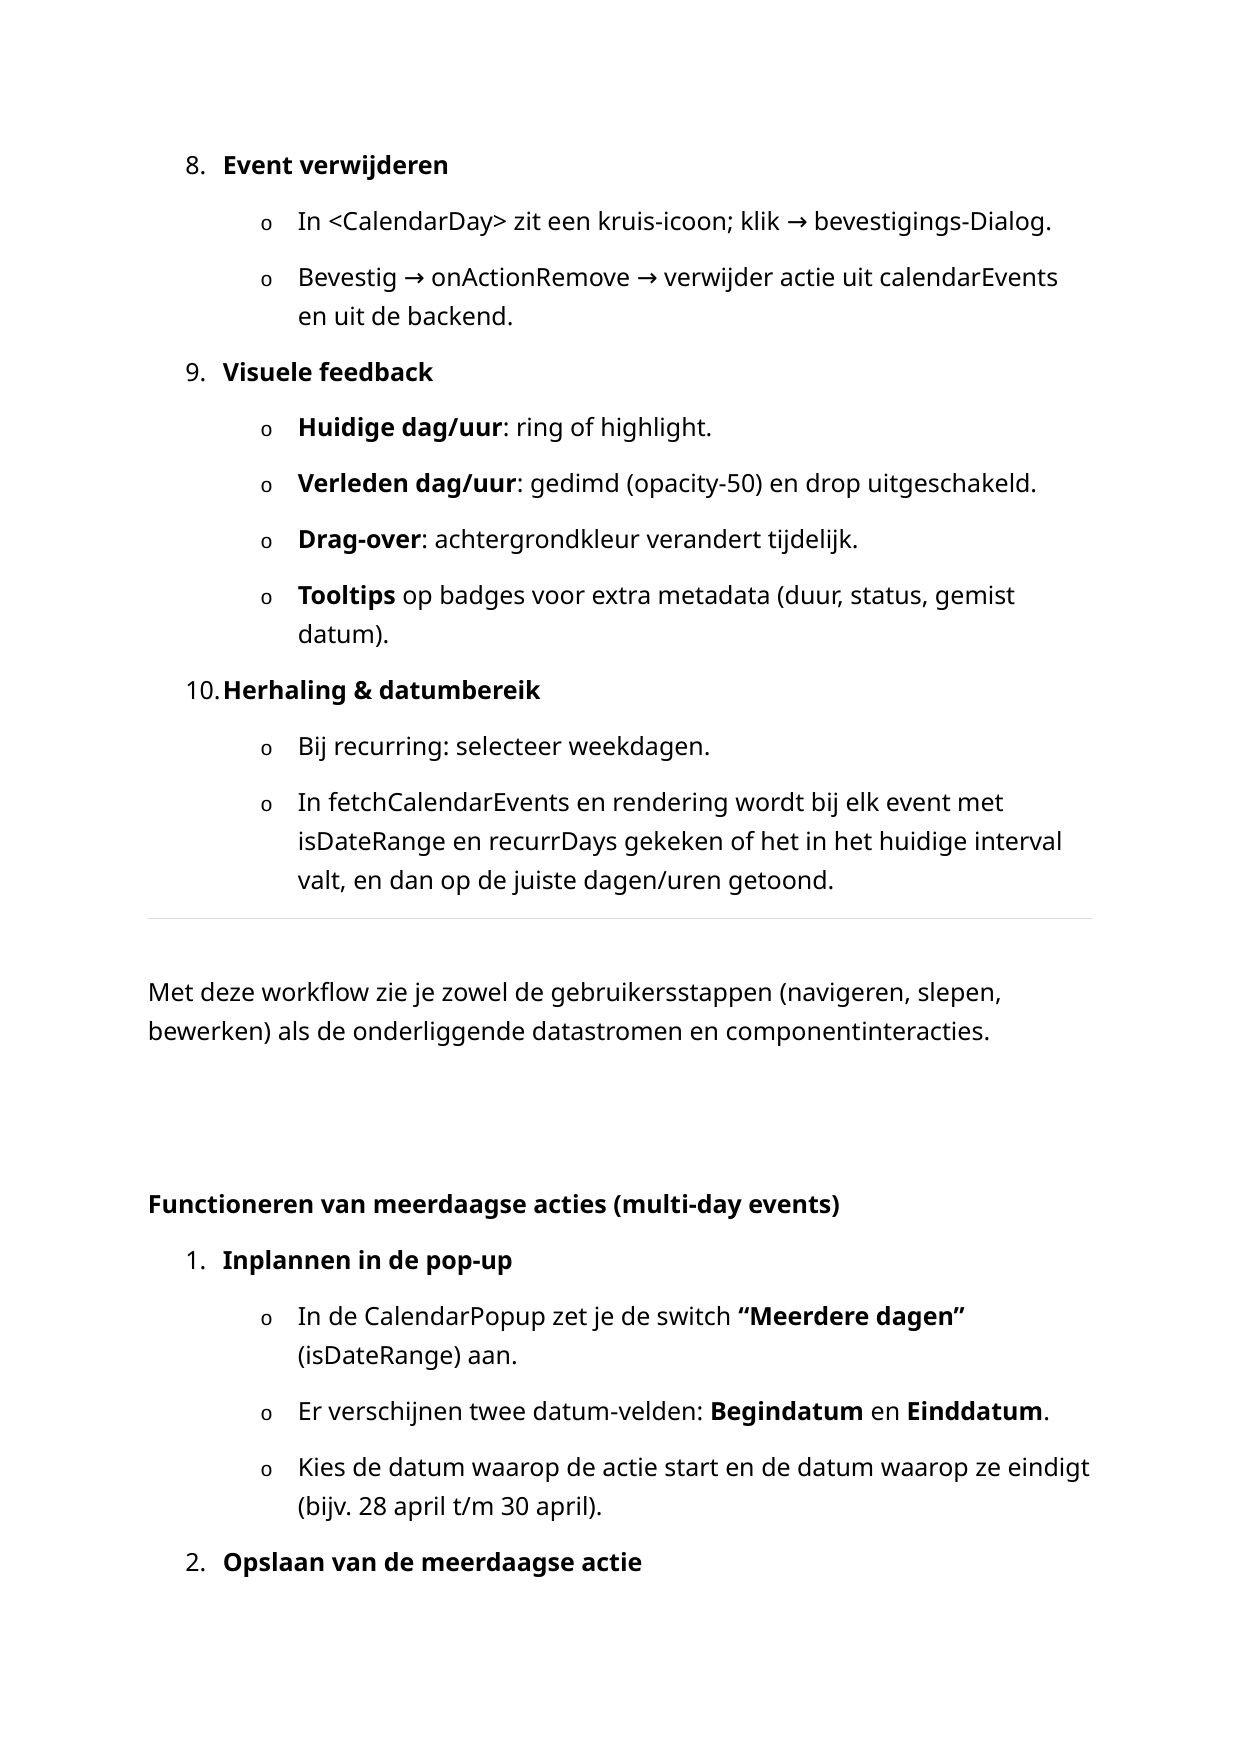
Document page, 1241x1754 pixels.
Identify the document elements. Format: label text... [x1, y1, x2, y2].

list Bij recurring: selecteer weekdagen. [260, 728, 1093, 762]
text Met deze workflow zie je zowel de gebruikersstappen (navigeren, slepen, bewerken) als de onderliggende datastromen en componentinteracties. [148, 974, 1093, 1047]
list Er verschijnen twee datum‐velden: Begindatum en Einddatum. [260, 1393, 1093, 1427]
list Bevestig → onActionRemove → verwijder actie uit calendarEvents en uit de backend. [260, 259, 1093, 332]
list Herhaling & datumbereik [185, 673, 1093, 707]
list Kies de datum waarop de actie start en de datum waarop ze eindigt (bijv. 28 april t/m 30 april). [260, 1449, 1093, 1522]
list Event verwijderen [185, 148, 1093, 182]
list Visuele feedback [185, 354, 1093, 388]
list Tooltips op badges voor extra metadata (duur, status, gemist datum). [260, 578, 1093, 651]
text Functioneren van meerdaagse acties (multi-day events) [148, 1069, 1093, 1221]
list In <CalendarDay> zit een kruis-icoon; klik → bevestigings-Dialog. [260, 203, 1093, 237]
list Inplannen in de pop-up [185, 1243, 1093, 1277]
list Drag-over: achtergrondkleur verandert tijdelijk. [260, 522, 1093, 556]
list In de CalendarPopup zet je de switch “Meerdere dagen” (isDateRange) aan. [260, 1298, 1093, 1372]
list Verleden dag/uur: gedimd (opacity-50) en drop uitgeschakeld. [260, 466, 1093, 500]
list Huidige dag/uur: ring of highlight. [260, 410, 1093, 444]
list Opslaan van de meerdaagse actie [185, 1544, 1093, 1578]
list In fetchCalendarEvents en rendering wordt bij elk event met isDateRange en recurrDays gekeken of het in het huidige interval valt, en dan op de juiste dagen/uren getoond. [260, 784, 1093, 897]
